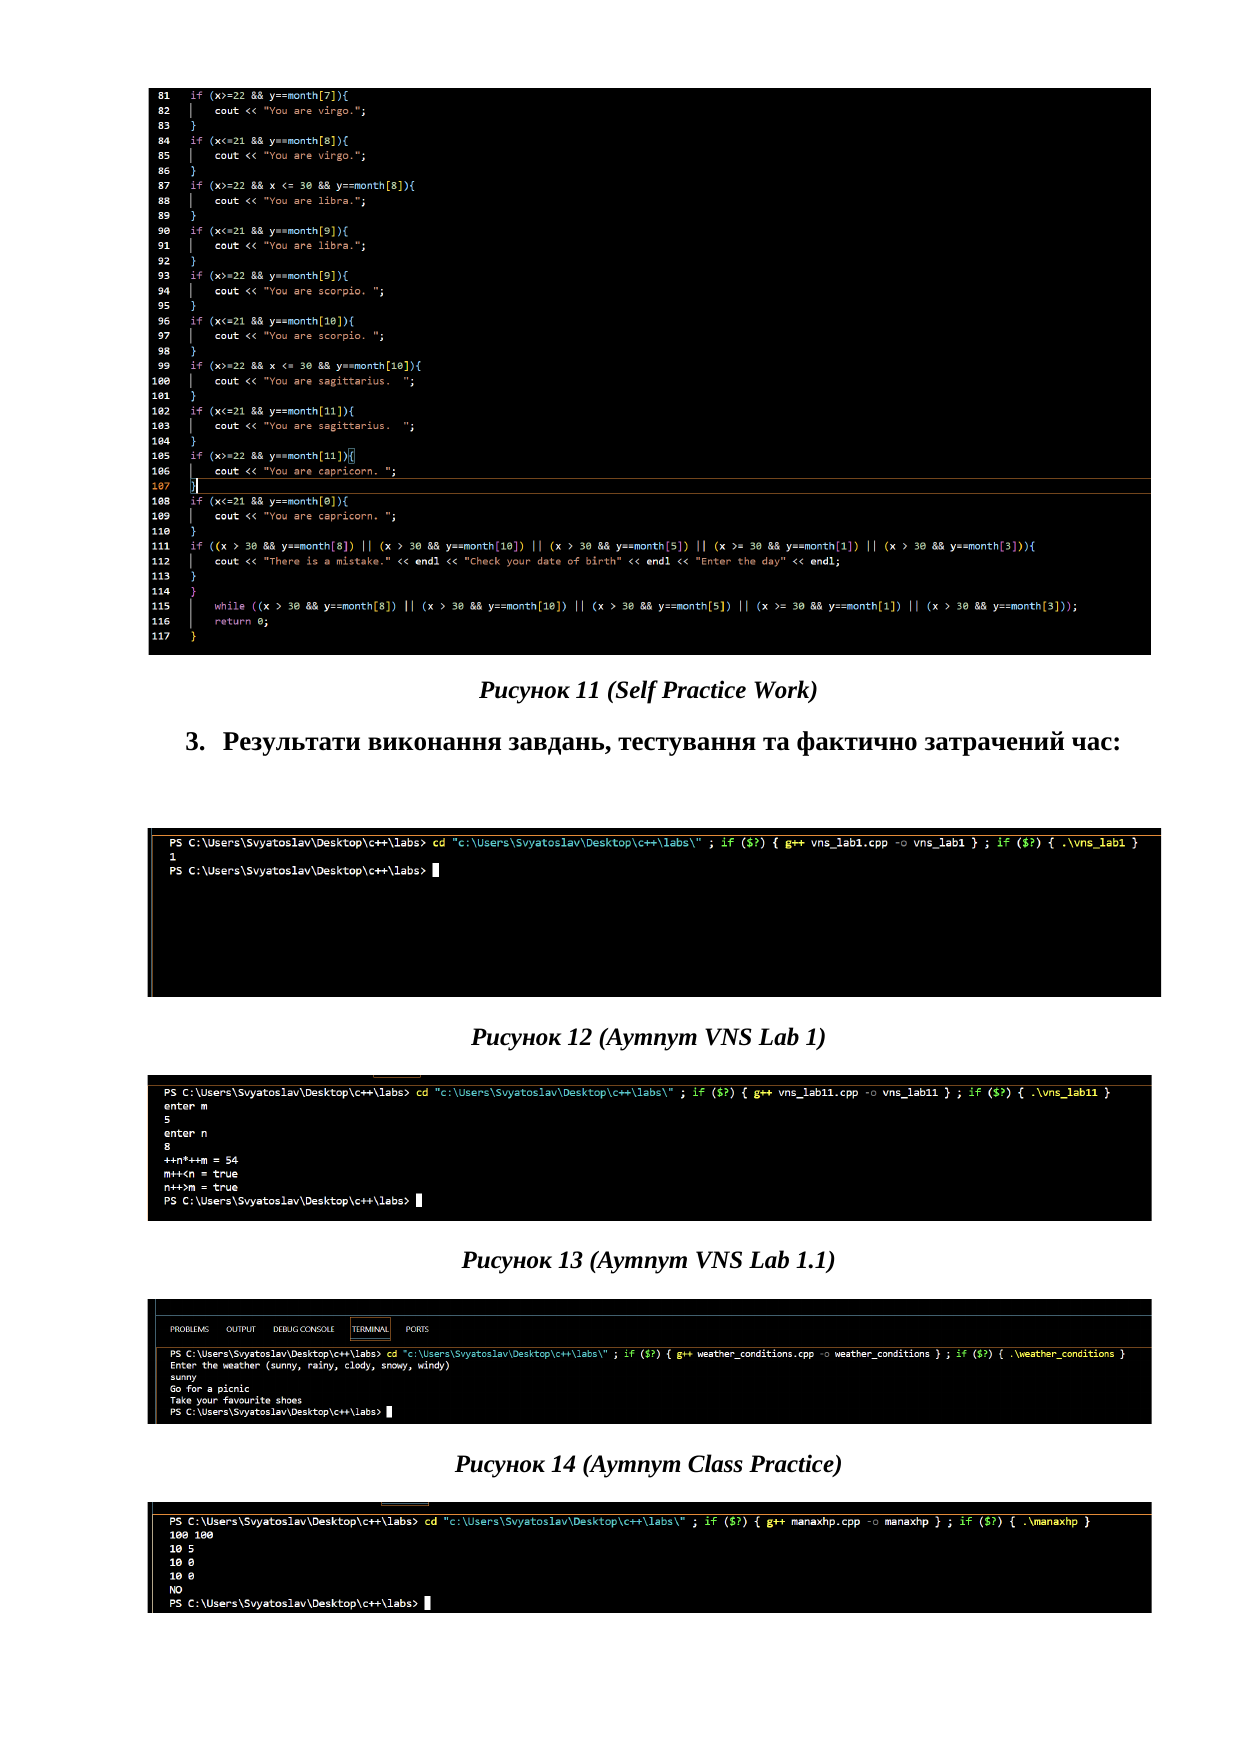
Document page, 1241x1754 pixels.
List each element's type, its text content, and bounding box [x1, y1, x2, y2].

text Рисунок 11 (Self Practice Work) [148, 675, 1152, 704]
picture [147, 1502, 1152, 1613]
picture [147, 1075, 1152, 1221]
text Рисунок 13 (Аутпут VNS Lab 1.1) [148, 1245, 1152, 1274]
text Рисунок 12 (Аутпут VNS Lab 1) [148, 1022, 1152, 1051]
picture [147, 1299, 1152, 1424]
picture [147, 828, 1162, 997]
picture [148, 88, 1151, 655]
text Рисунок 14 (Аутпут Class Practice) [148, 1449, 1152, 1477]
list Результати виконання завдань, тестування та фактично затрачений час: [185, 725, 1152, 756]
